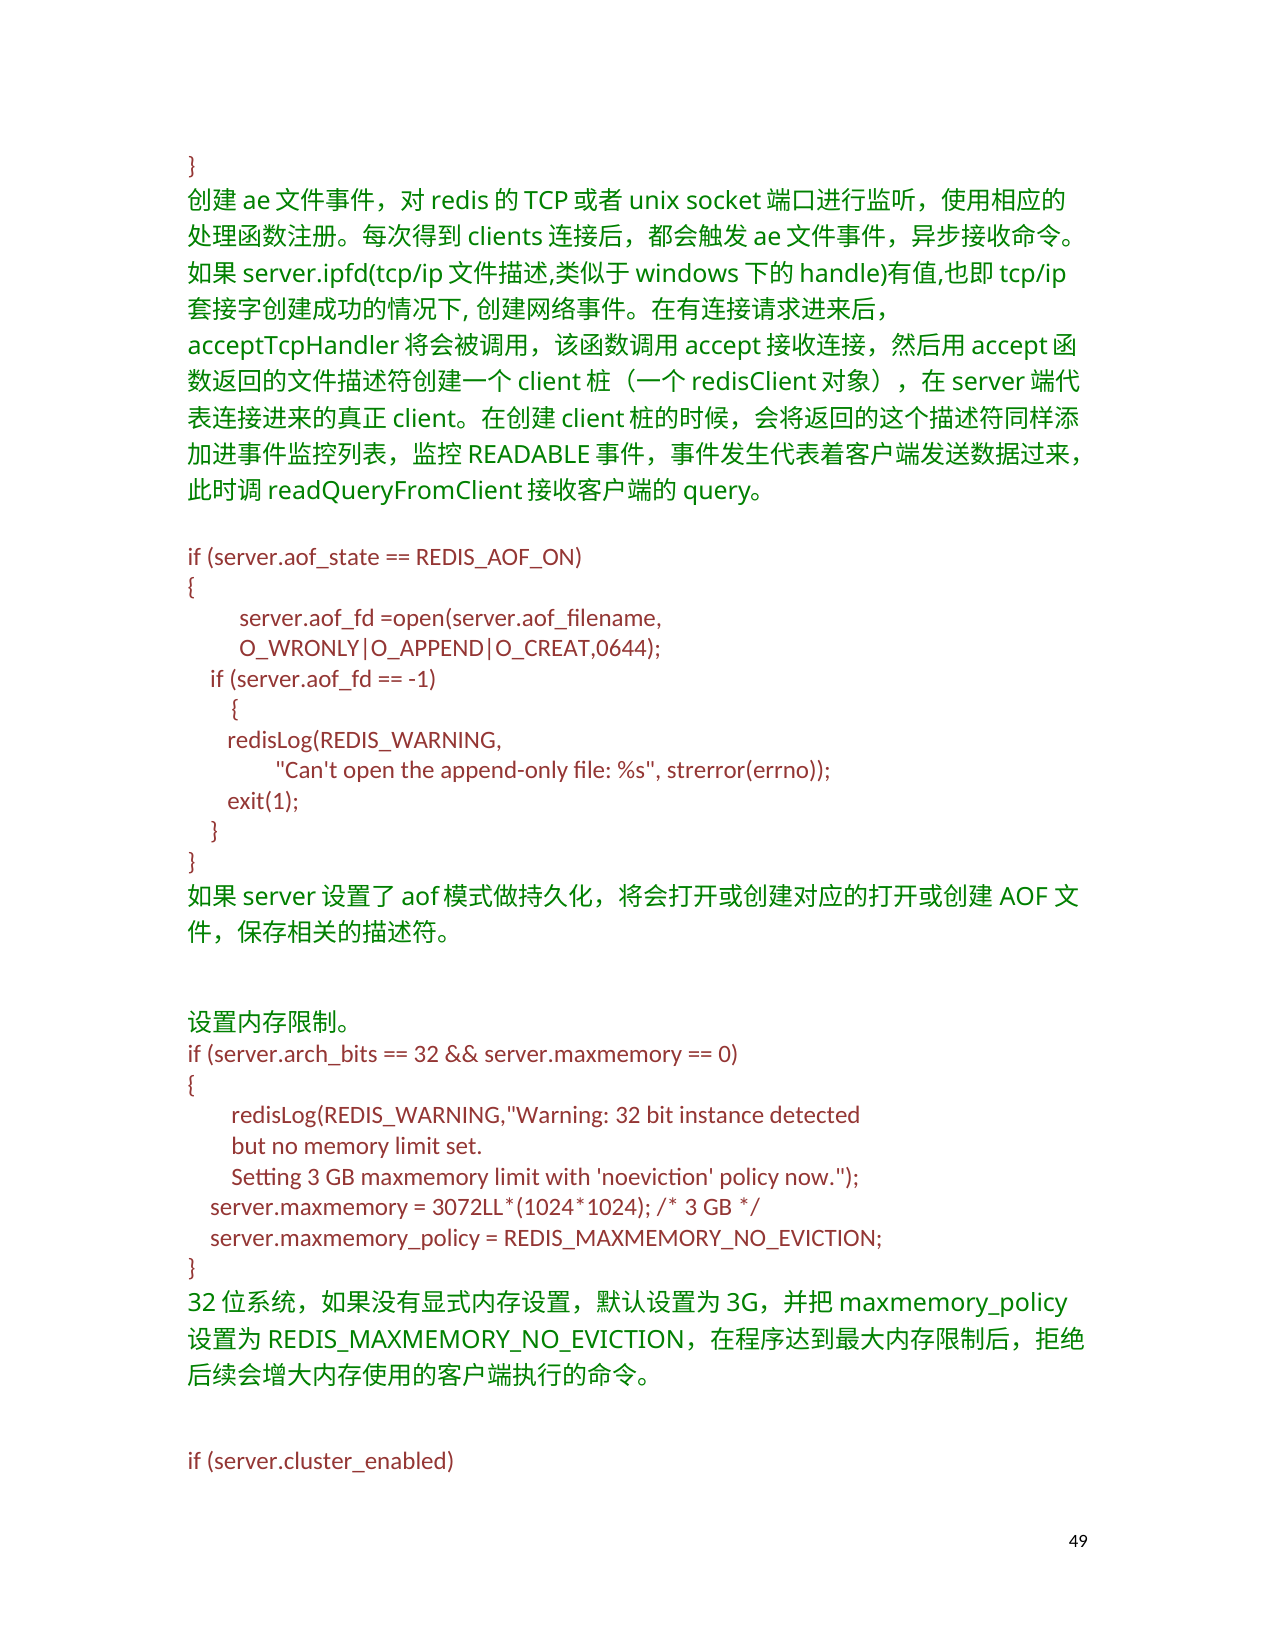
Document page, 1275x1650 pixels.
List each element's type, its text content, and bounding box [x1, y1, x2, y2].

text if (server.cluster_enabled) [187, 1445, 1087, 1476]
text exit(1); [187, 785, 1087, 816]
text 如果server设置了aof模式做持久化，将会打开或创建对应的打开或创建 AOF 文件，保存相关的描述符。 [187, 877, 1087, 949]
text if (server.aof_state == REDIS_AOF_ON) [187, 541, 1087, 571]
text } [187, 816, 1087, 846]
text server.maxmemory_policy = REDIS_MAXMEMORY_NO_EVICTION; [187, 1222, 1087, 1252]
text if (server.arch_bits == 32 && server.maxmemory == 0) [187, 1039, 1087, 1069]
text Setting 3 GB maxmemory limit with 'noeviction' policy now."); [187, 1161, 1087, 1191]
text } [187, 150, 1087, 181]
text { [187, 1069, 1087, 1100]
text server.maxmemory = 3072LL*(1024*1024); /* 3 GB */ [187, 1191, 1087, 1222]
text 创建ae文件事件，对redis的TCP或者unix socket端口进行监听，使用相应的处理函数注册。每次得到clients连接后，都会触发ae文件事件，异步接收命令。如果server.ipfd(tcp/ip文件描述,类似于windows下的handle)有值,也即tcp/ip套接字创建成功的情况下, 创建网络事件。在有连接请求进来后，acceptTcpHandler将会被调用，该函数调用accept接收连接，然后用accept函数返回的文件描述符创建一个client桩（一个redisClient对象），在server端代表连接进来的真正client。在创建client桩的时候，会将返回的这个描述符同样添加进事件监控列表，监控READABLE事件，事件发生代表着客户端发送数据过来，此时调readQueryFromClient接收客户端的query。 [187, 181, 1087, 507]
text } [187, 846, 1087, 877]
text if (server.aof_fd == -1) [187, 663, 1087, 693]
text { [187, 693, 1087, 724]
text O_WRONLY|O_APPEND|O_CREAT,0644); [187, 632, 1087, 663]
text redisLog(REDIS_WARNING, [187, 724, 1087, 754]
text 32位系统，如果没有显式内存设置，默认设置为3G，并把maxmemory_policy设置为REDIS_MAXMEMORY_NO_EVICTION，在程序达到最大内存限制后，拒绝后续会增大内存使用的客户端执行的命令。 [187, 1283, 1087, 1392]
text server.aof_fd =open(server.aof_filename, [187, 602, 1087, 632]
text } [187, 1252, 1087, 1283]
text 设置内存限制。 [187, 1002, 1087, 1039]
text but no memory limit set. [187, 1130, 1087, 1161]
text "Can't open the append-only file: %s", strerror(errno)); [275, 754, 1087, 785]
text redisLog(REDIS_WARNING,"Warning: 32 bit instance detected [187, 1100, 1087, 1130]
text { [187, 571, 1087, 602]
